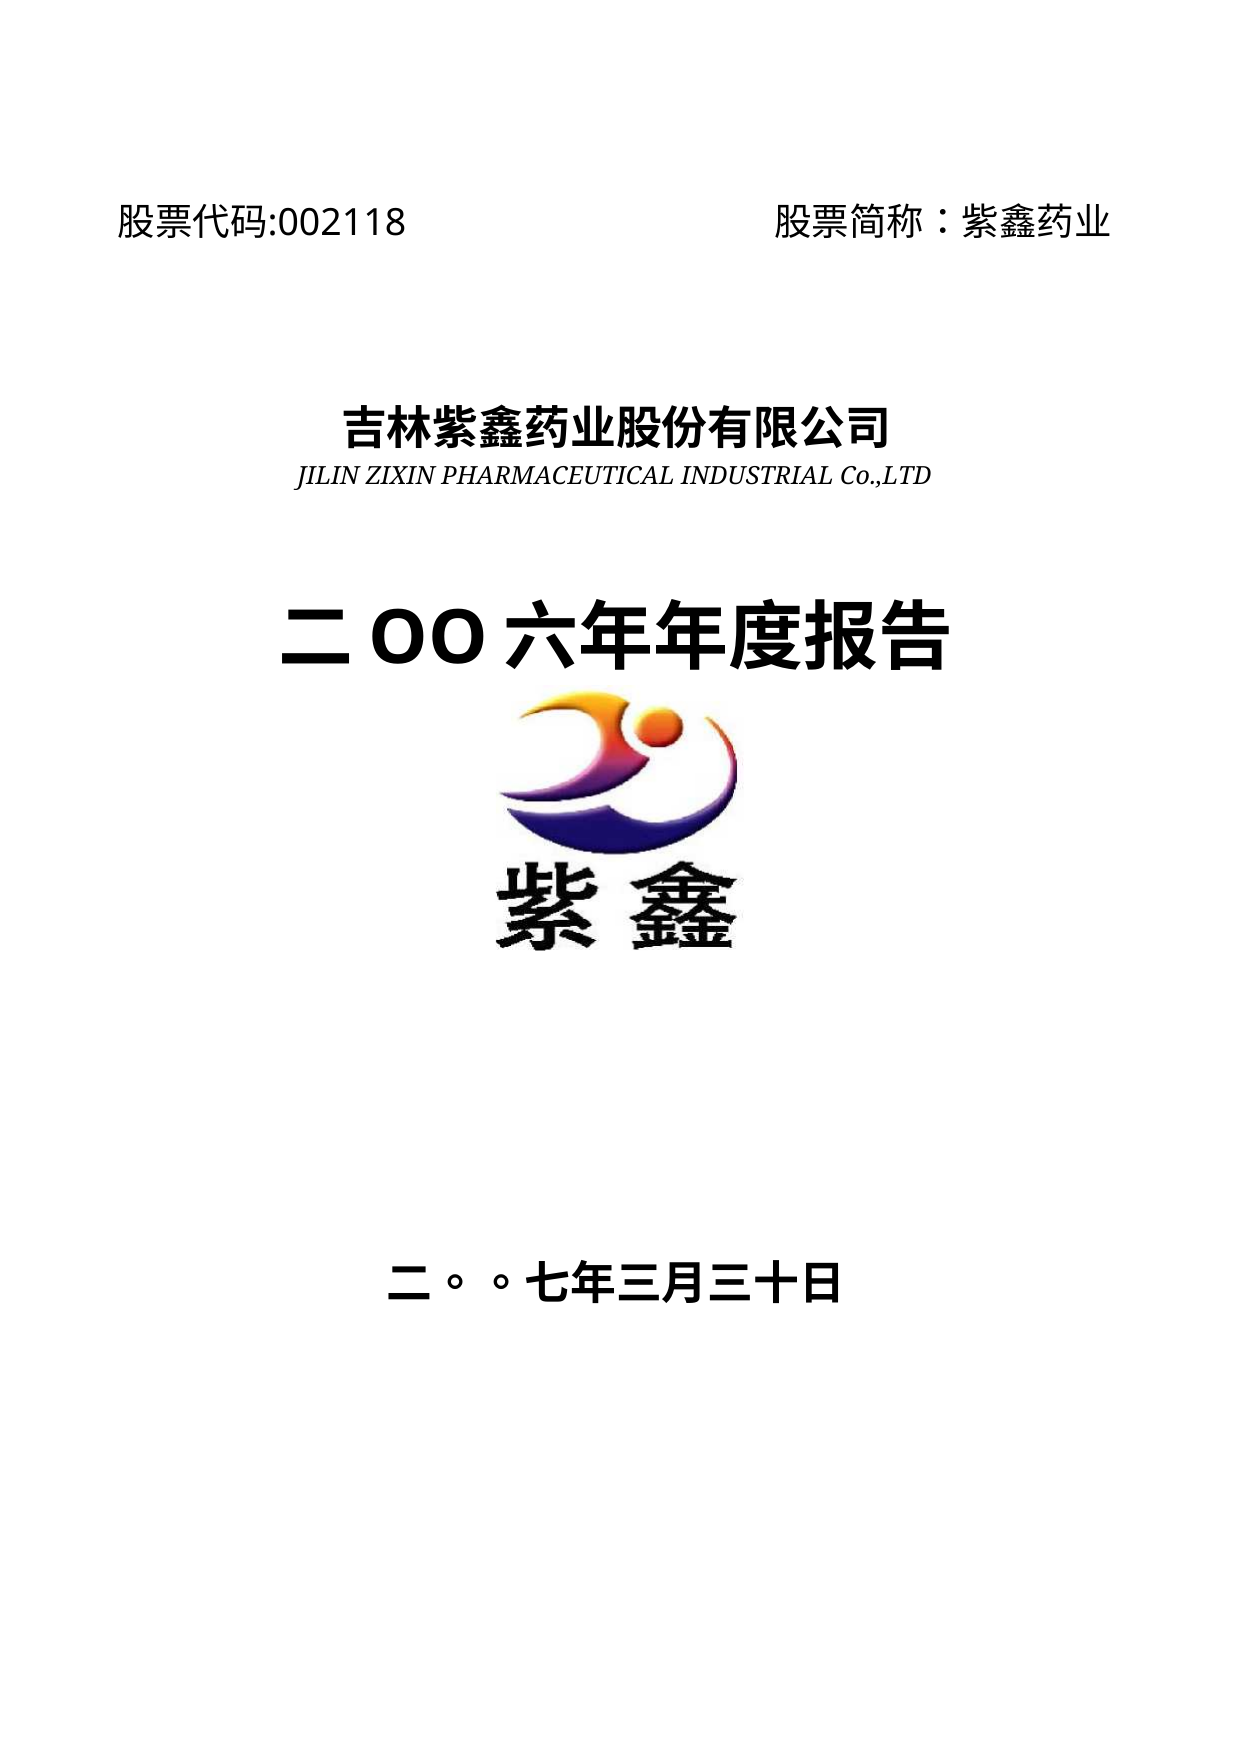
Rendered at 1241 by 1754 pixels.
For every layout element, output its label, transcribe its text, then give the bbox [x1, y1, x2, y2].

text 二。。七年三月三十日 [117, 1250, 1114, 1313]
text 股票代码:002118 [117, 195, 420, 246]
text 二OO六年年度报告 [117, 584, 1114, 686]
picture [495, 685, 744, 951]
text 股票简称：紫鑫药业 [774, 195, 1114, 246]
text 吉林紫鑫药业股份有限公司 [117, 396, 1114, 458]
text JILIN ZIXIN PHARMACEUTICAL INDUSTRIAL Co.,LTD [117, 458, 1114, 492]
